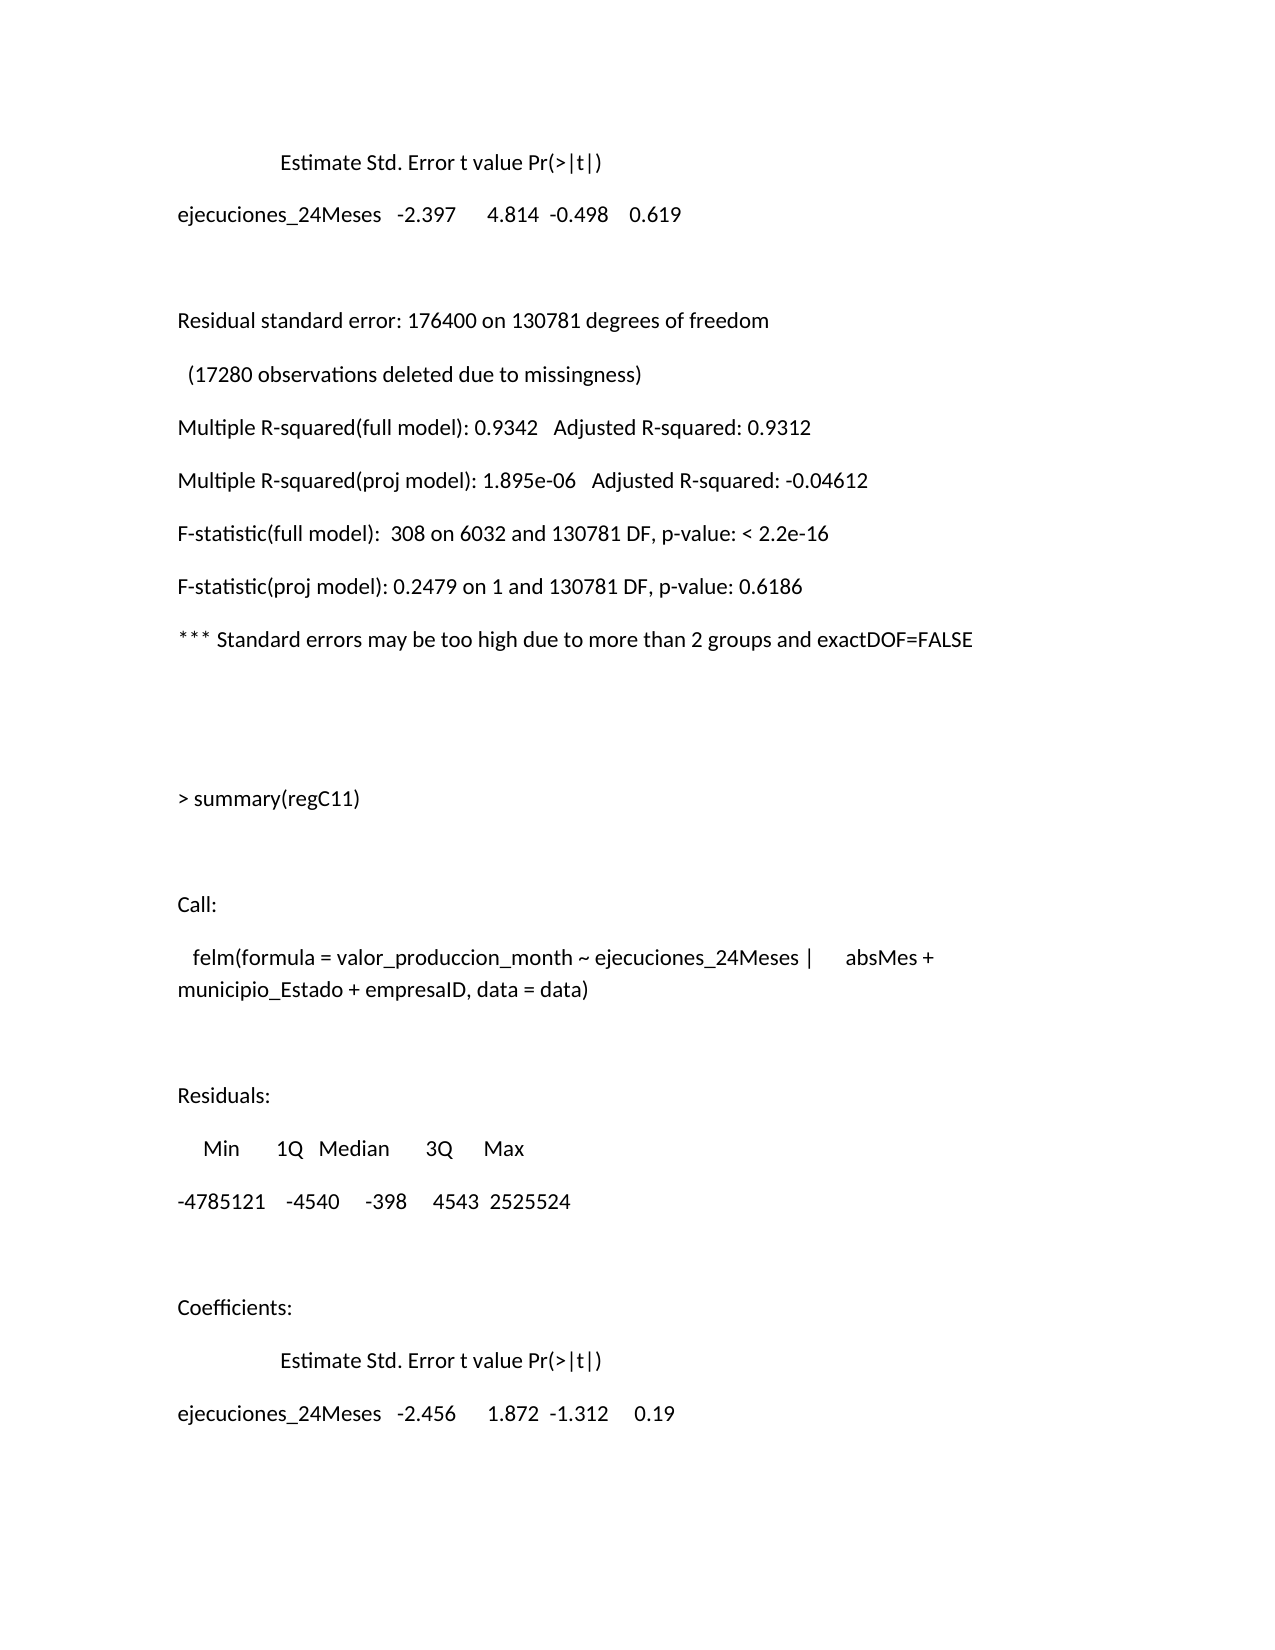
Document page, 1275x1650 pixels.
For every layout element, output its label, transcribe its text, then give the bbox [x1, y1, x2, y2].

text Call: [177, 890, 1098, 918]
text Multiple R-squared(proj model): 1.895e-06 Adjusted R-squared: -0.04612 [177, 466, 1098, 494]
text -4785121 -4540 -398 4543 2525524 [177, 1187, 1098, 1215]
text Estimate Std. Error t value Pr(>|t|) [177, 1346, 1098, 1374]
text ejecuciones_24Meses -2.397 4.814 -0.498 0.619 [177, 201, 1098, 229]
text felm(formula = valor_produccion_month ~ ejecuciones_24Meses | absMes + municipio_Estado + empresaID, data = data) [177, 943, 1098, 1003]
text Residuals: [177, 1081, 1098, 1109]
text Estimate Std. Error t value Pr(>|t|) [177, 148, 1098, 176]
text (17280 observations deleted due to missingness) [177, 360, 1098, 388]
text > summary(regC11) [177, 784, 1098, 812]
text ejecuciones_24Meses -2.456 1.872 -1.312 0.19 [177, 1399, 1098, 1427]
text Residual standard error: 176400 on 130781 degrees of freedom [177, 307, 1098, 335]
text *** Standard errors may be too high due to more than 2 groups and exactDOF=FALSE [177, 625, 1098, 653]
text F-statistic(proj model): 0.2479 on 1 and 130781 DF, p-value: 0.6186 [177, 572, 1098, 600]
text Coefficients: [177, 1293, 1098, 1321]
text Multiple R-squared(full model): 0.9342 Adjusted R-squared: 0.9312 [177, 413, 1098, 441]
text F-statistic(full model): 308 on 6032 and 130781 DF, p-value: < 2.2e-16 [177, 519, 1098, 547]
text Min 1Q Median 3Q Max [177, 1134, 1098, 1162]
